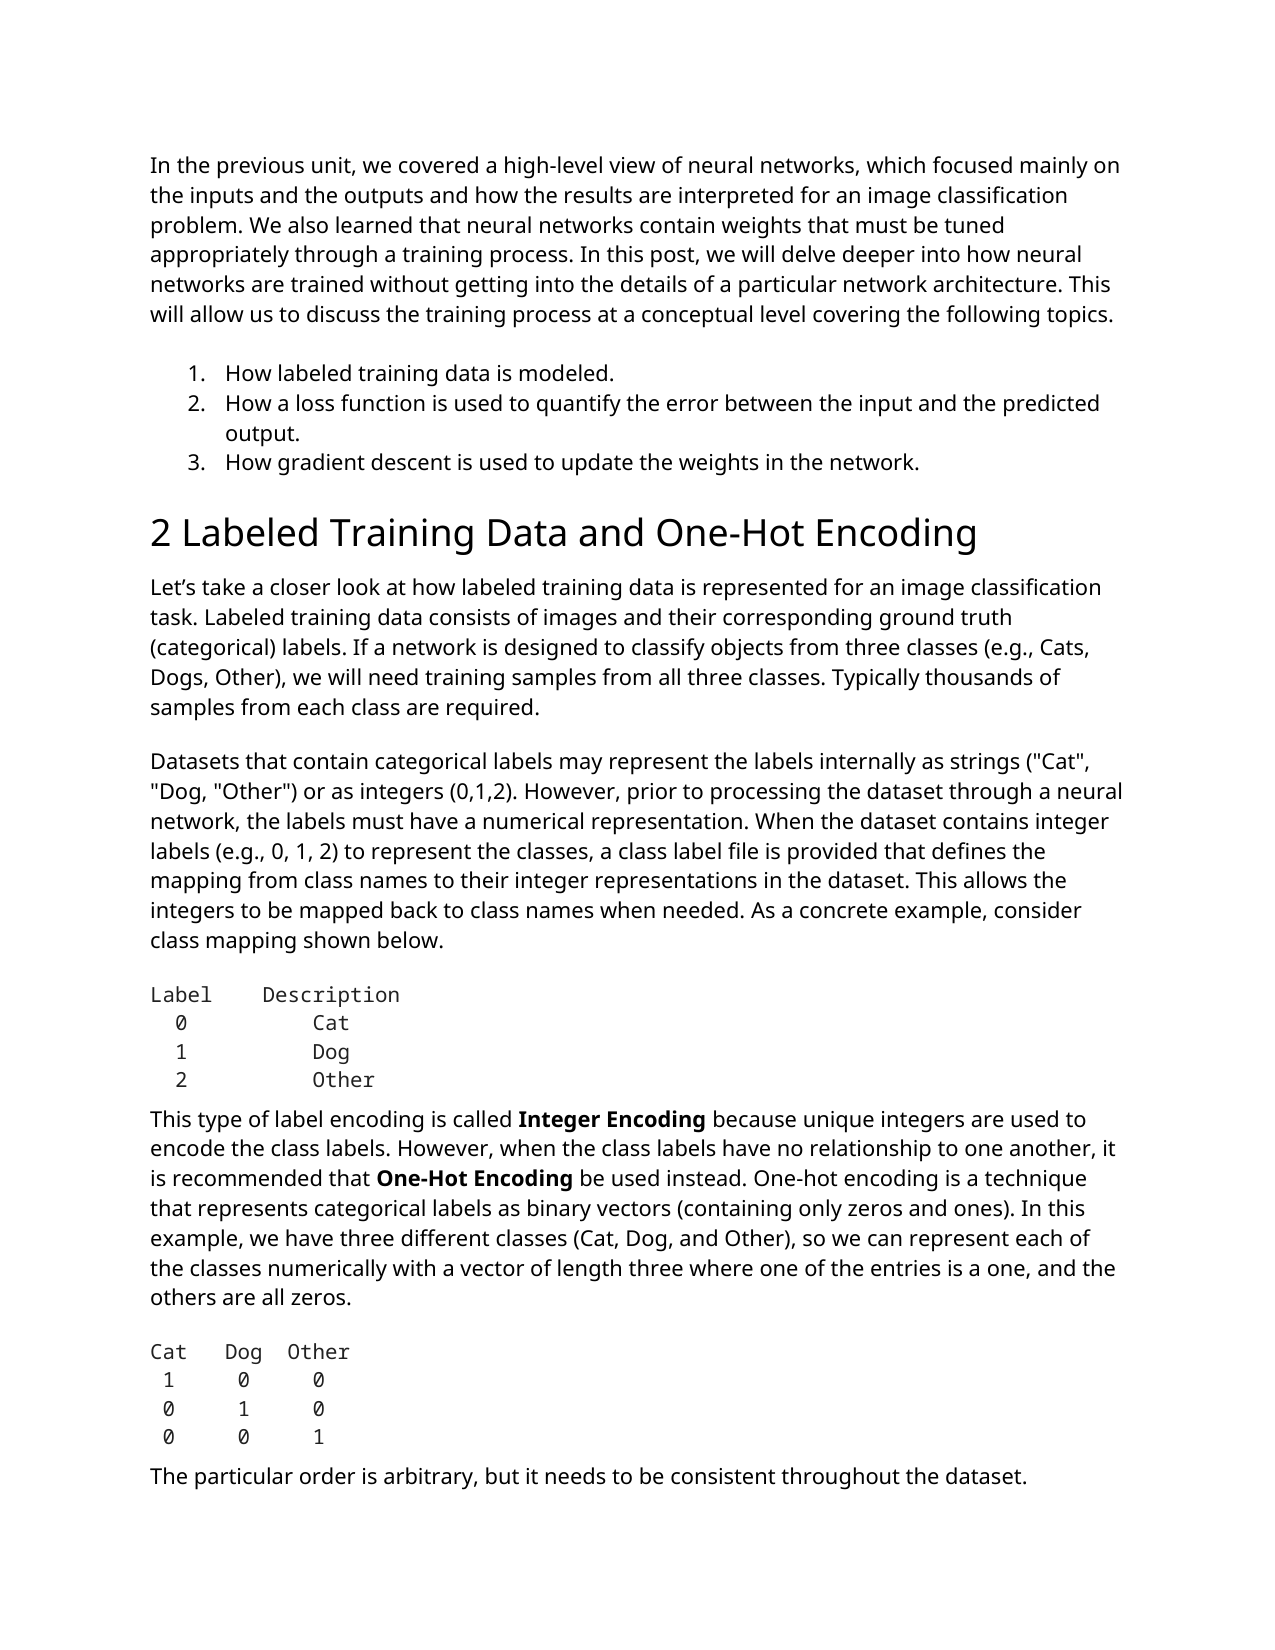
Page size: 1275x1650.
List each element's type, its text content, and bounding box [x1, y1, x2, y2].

text Let’s take a closer look at how labeled training data is represented for an image classification task. Labeled training data consists of images and their corresponding ground truth (categorical) labels. If a network is designed to classify objects from three classes (e.g., Cats, Dogs, Other), we will need training samples from all three classes. Typically thousands of samples from each class are required. [150, 572, 1125, 721]
text Cat Dog Other [150, 1337, 1125, 1366]
text 0 1 0 [150, 1394, 1125, 1422]
text Label Description [150, 980, 1125, 1008]
text 1 Dog [150, 1037, 1125, 1065]
text In the previous unit, we covered a high-level view of neural networks, which focused mainly on the inputs and the outputs and how the results are interpreted for an image classification problem. We also learned that neural networks contain weights that must be tuned appropriately through a training process. In this post, we will delve deeper into how neural networks are trained without getting into the details of a particular network architecture. This will allow us to discuss the training process at a conceptual level covering the following topics. [150, 150, 1125, 329]
text Datasets that contain categorical labels may represent the labels internally as strings ("Cat", "Dog, "Other") or as integers (0,1,2). However, prior to processing the dataset through a neural network, the labels must have a numerical representation. When the dataset contains integer labels (e.g., 0, 1, 2) to represent the classes, a class label file is provided that defines the mapping from class names to their integer representations in the dataset. This allows the integers to be mapped back to class names when needed. As a concrete example, consider class mapping shown below. [150, 746, 1125, 955]
text 2 Labeled Training Data and One-Hot Encoding [150, 506, 1125, 557]
list How a loss function is used to quantify the error between the input and the predicted output. [187, 388, 1125, 447]
text 0 0 1 [150, 1422, 1125, 1451]
text This type of label encoding is called Integer Encoding because unique integers are used to encode the class labels. However, when the class labels have no relationship to one another, it is recommended that One-Hot Encoding be used instead. One-hot encoding is a technique that represents categorical labels as binary vectors (containing only zeros and ones). In this example, we have three different classes (Cat, Dog, and Other), so we can represent each of the classes numerically with a vector of length three where one of the entries is a one, and the others are all zeros. [150, 1104, 1125, 1312]
list How gradient descent is used to update the weights in the network. [187, 447, 1125, 477]
text 0 Cat [150, 1008, 1125, 1037]
text 2 Other [150, 1065, 1125, 1094]
text The particular order is arbitrary, but it needs to be consistent throughout the dataset. [150, 1461, 1125, 1491]
list How labeled training data is modeled. [187, 358, 1125, 388]
text 1 0 0 [150, 1366, 1125, 1394]
